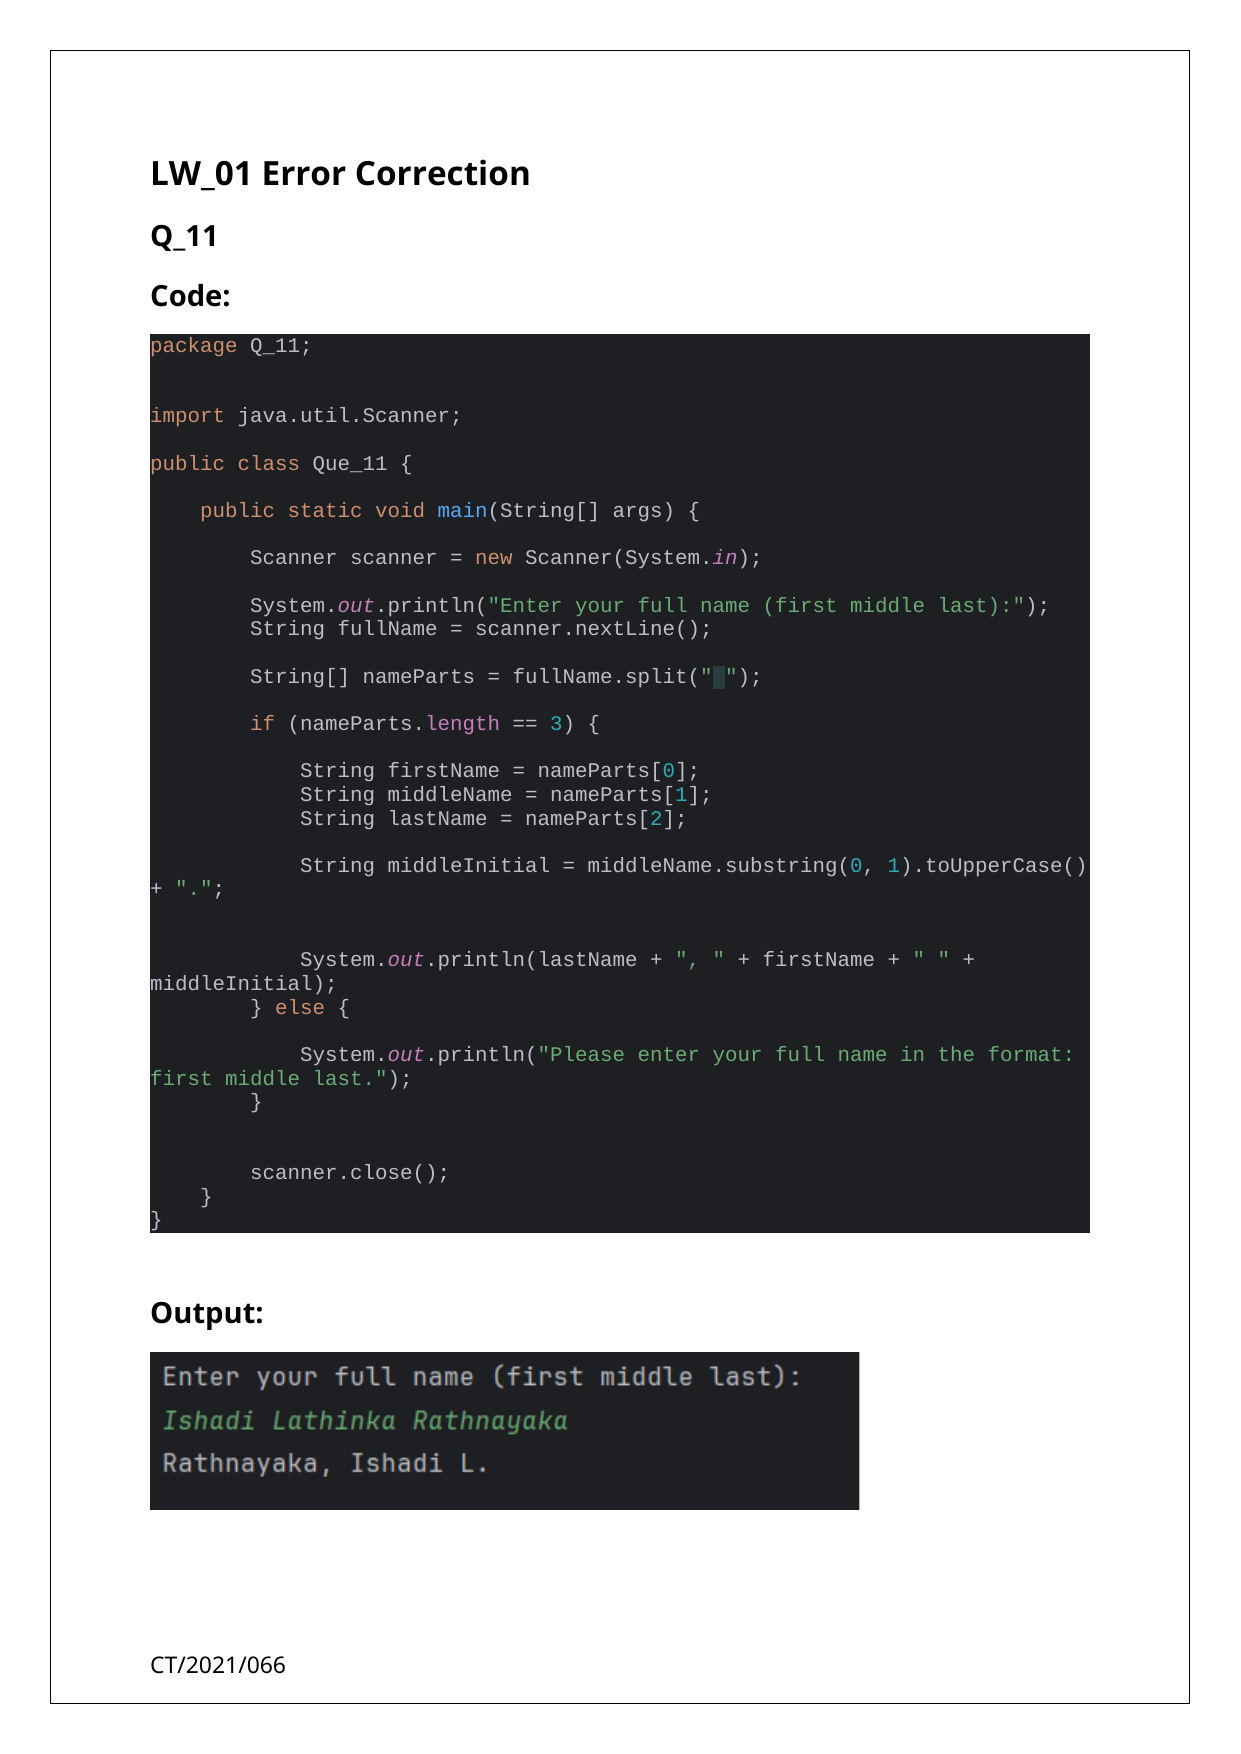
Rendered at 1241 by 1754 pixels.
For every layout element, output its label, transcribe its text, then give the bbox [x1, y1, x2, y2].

picture [150, 1352, 860, 1510]
text LW_01 Error Correction [150, 150, 1090, 195]
text package Q_11; import java.util.Scanner; public class Que_11 { public static void main(String[] args) { Scanner scanner = new Scanner(System.in); System.out.println("Enter your full name (first middle last):"); String fullName = scanner.nextLine(); String[] nameParts = fullName.split(" "); if (nameParts.length == 3) { String firstName = nameParts[0]; String middleName = nameParts[1]; String lastName = nameParts[2]; String middleInitial = middleName.substring(0, 1).toUpperCase() + "."; System.out.println(lastName + ", " + firstName + " " + middleInitial); } else { System.out.println("Please enter your full name in the format: first middle last."); } scanner.close(); } } [150, 334, 1090, 1233]
text Code: [150, 275, 1090, 315]
text Output: [150, 1293, 1090, 1332]
text Q_11 [150, 216, 1090, 255]
